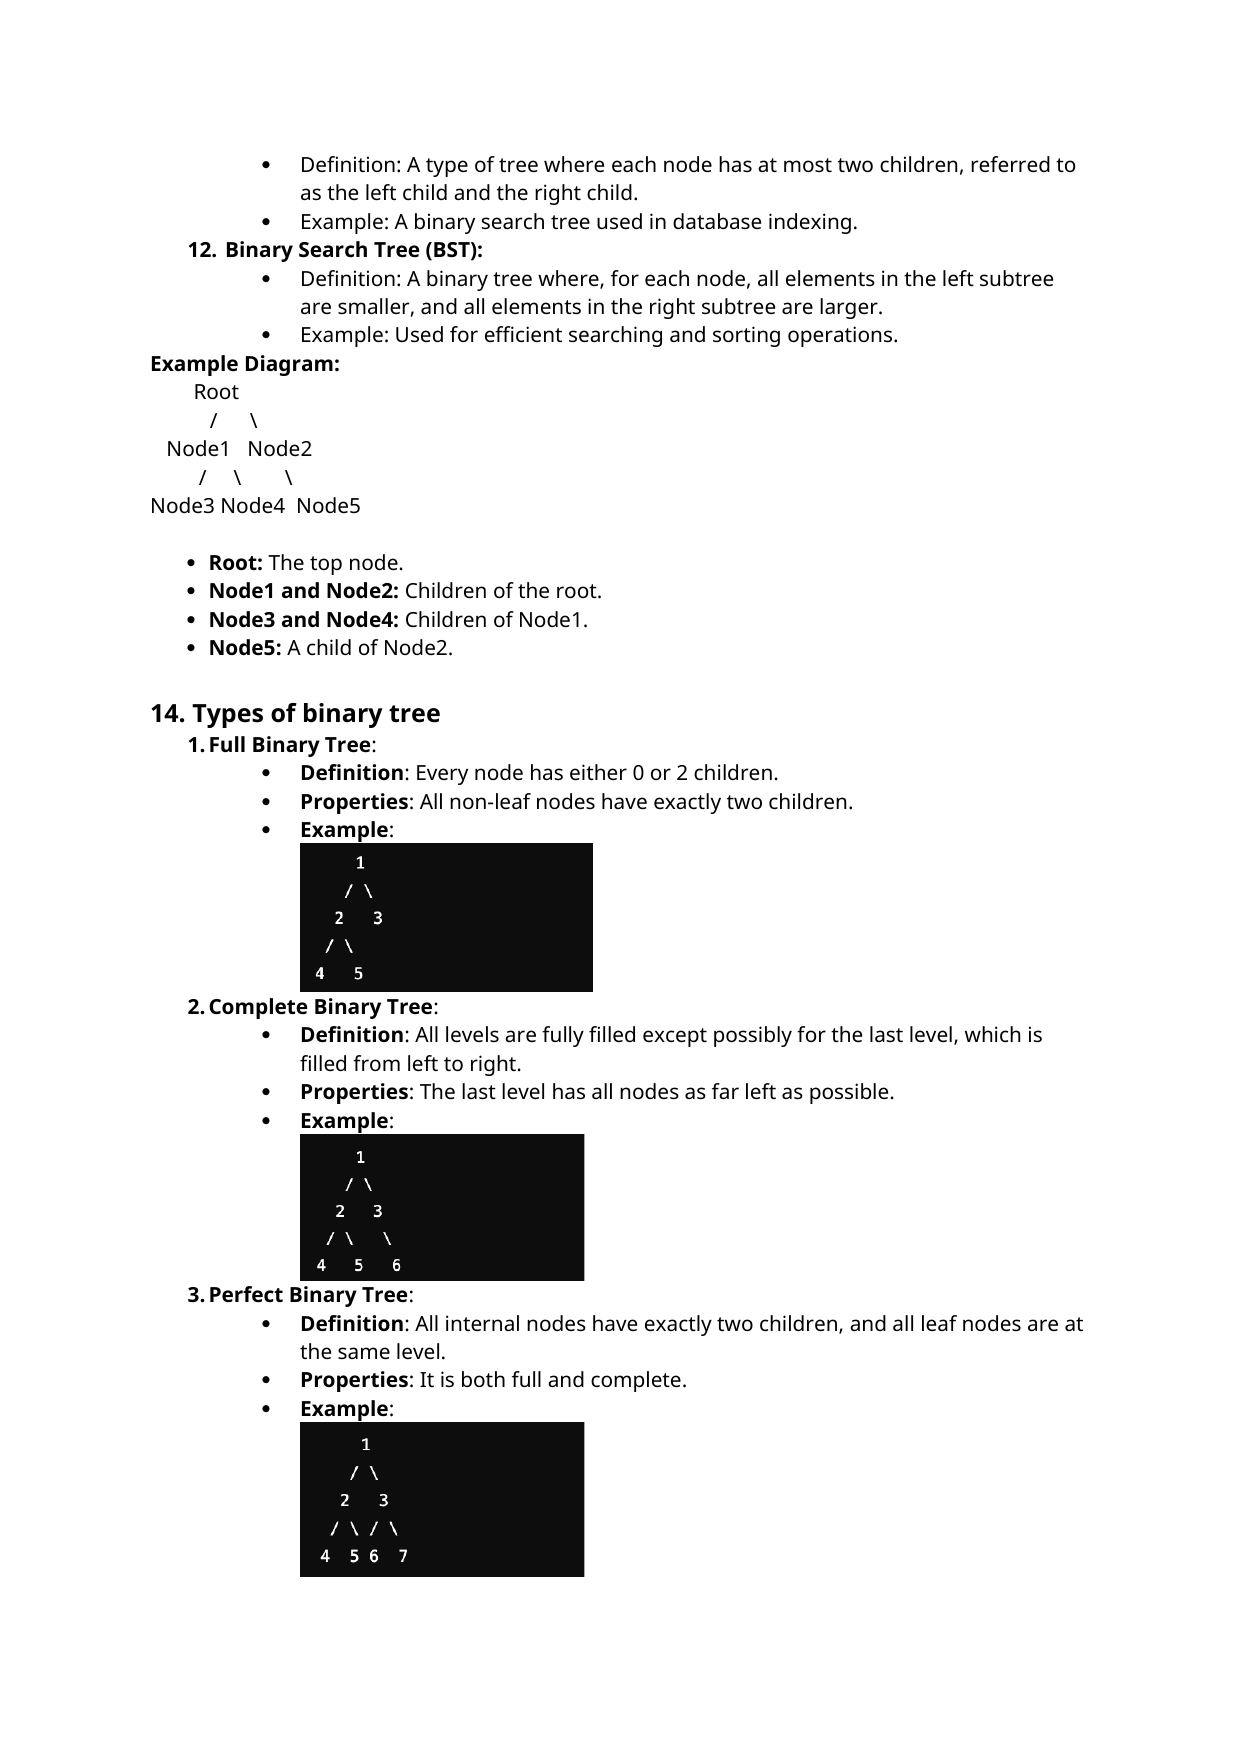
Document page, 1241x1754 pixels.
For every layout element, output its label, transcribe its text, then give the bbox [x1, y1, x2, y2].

list Node1 and Node2: Children of the root. [187, 577, 1090, 605]
list Definition: A type of tree where each node has at most two children, referred to as the left child and the right child. [262, 150, 1090, 207]
text Example Diagram: [150, 349, 1090, 377]
list Example: Used for efficient searching and sorting operations. [262, 321, 1090, 349]
list Node5: A child of Node2. [187, 633, 1090, 662]
list Properties: All non-leaf nodes have exactly two children. [262, 787, 1090, 815]
picture [300, 1422, 585, 1577]
list Perfect Binary Tree: [187, 1280, 1090, 1309]
list Example: A binary search tree used in database indexing. [262, 207, 1090, 235]
list Full Binary Tree: [187, 730, 1090, 758]
list Example: [262, 815, 1090, 844]
list Example: [262, 1394, 1090, 1422]
list Definition: A binary tree where, for each node, all elements in the left subtree are smaller, and all elements in the right subtree are larger. [262, 264, 1090, 321]
list Binary Search Tree (BST): [187, 235, 1090, 264]
list Definition: Every node has either 0 or 2 children. [262, 758, 1090, 787]
picture [300, 843, 593, 992]
list Properties: It is both full and complete. [262, 1366, 1090, 1394]
text / \ \ [150, 463, 1090, 491]
text Root [150, 377, 1090, 406]
list Complete Binary Tree: [187, 992, 1090, 1021]
text Node1 Node2 [150, 434, 1090, 463]
list Root: The top node. [187, 548, 1090, 577]
list Definition: All levels are fully filled except possibly for the last level, which is filled from left to right. [262, 1021, 1090, 1077]
text Node3 Node4 Node5 [150, 491, 1090, 520]
list Example: [262, 1106, 1090, 1134]
text / \ [150, 406, 1090, 434]
list Definition: All internal nodes have exactly two children, and all leaf nodes are at the same level. [262, 1309, 1090, 1366]
text 14. Types of binary tree [150, 696, 1090, 730]
list Node3 and Node4: Children of Node1. [187, 605, 1090, 633]
picture [300, 1134, 585, 1281]
list Properties: The last level has all nodes as far left as possible. [262, 1077, 1090, 1106]
